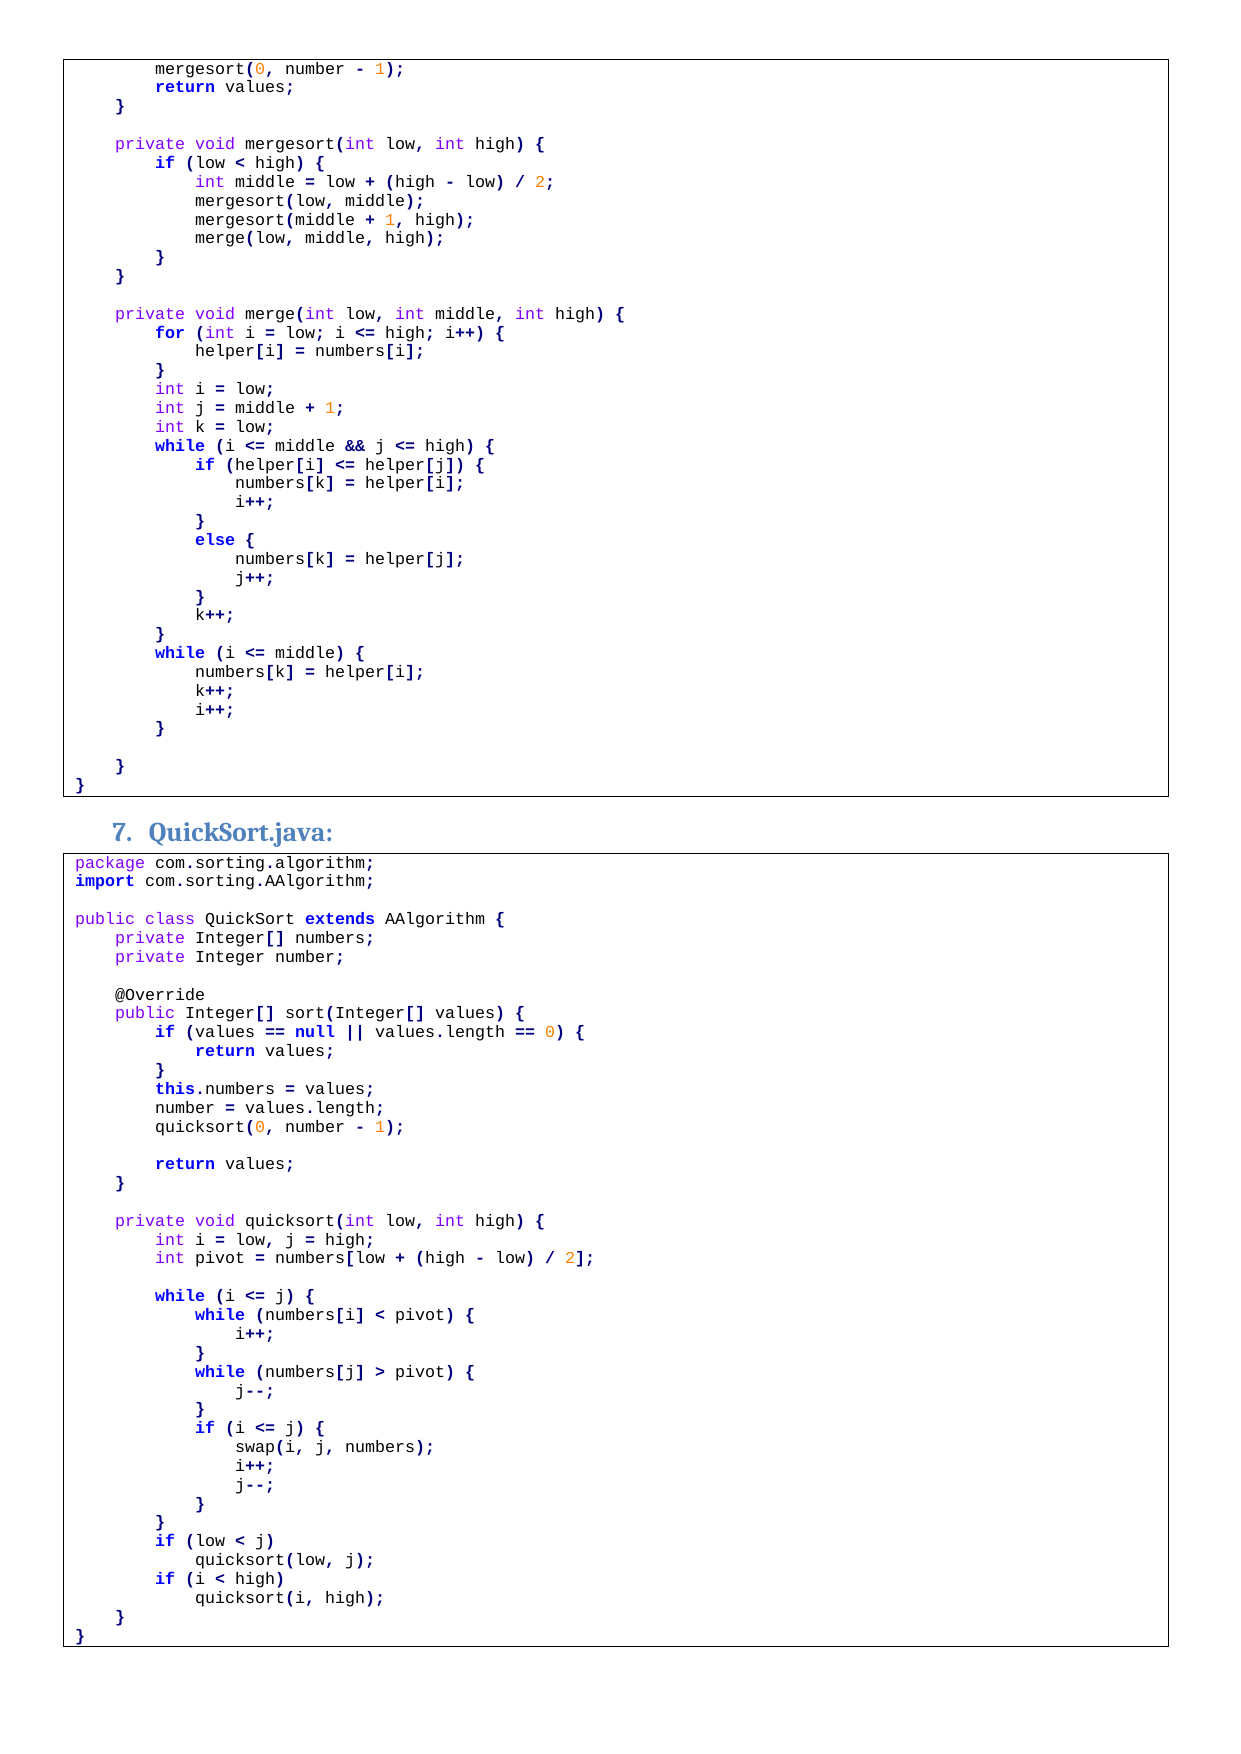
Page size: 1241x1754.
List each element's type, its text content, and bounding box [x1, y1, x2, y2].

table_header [64, 60, 1168, 796]
table_header package com.sorting.algorithm; import com.sorting.AAlgorithm; public class QuickSort extends AAlgorithm { private Integer[] numbers; private Integer number; @Override public Integer[] sort(Integer[] values) { if (values == null || values.length == 0) { return values; } this.numbers = values; number = values.length; quicksort(0, number - 1); return values; } private void quicksort(int low, int high) { int i = low, j = high; int pivot = numbers[low + (high - low) / 2]; while (i <= j) { while (numbers[i] < pivot) { i++; } while (numbers[j] > pivot) { j--; } if (i <= j) { swap(i, j, numbers); i++; j--; } } if (low < j) quicksort(low, j); if (i < high) quicksort(i, high); } } [64, 854, 1168, 1646]
subtitle 7. QuickSort.java: [112, 817, 1165, 848]
